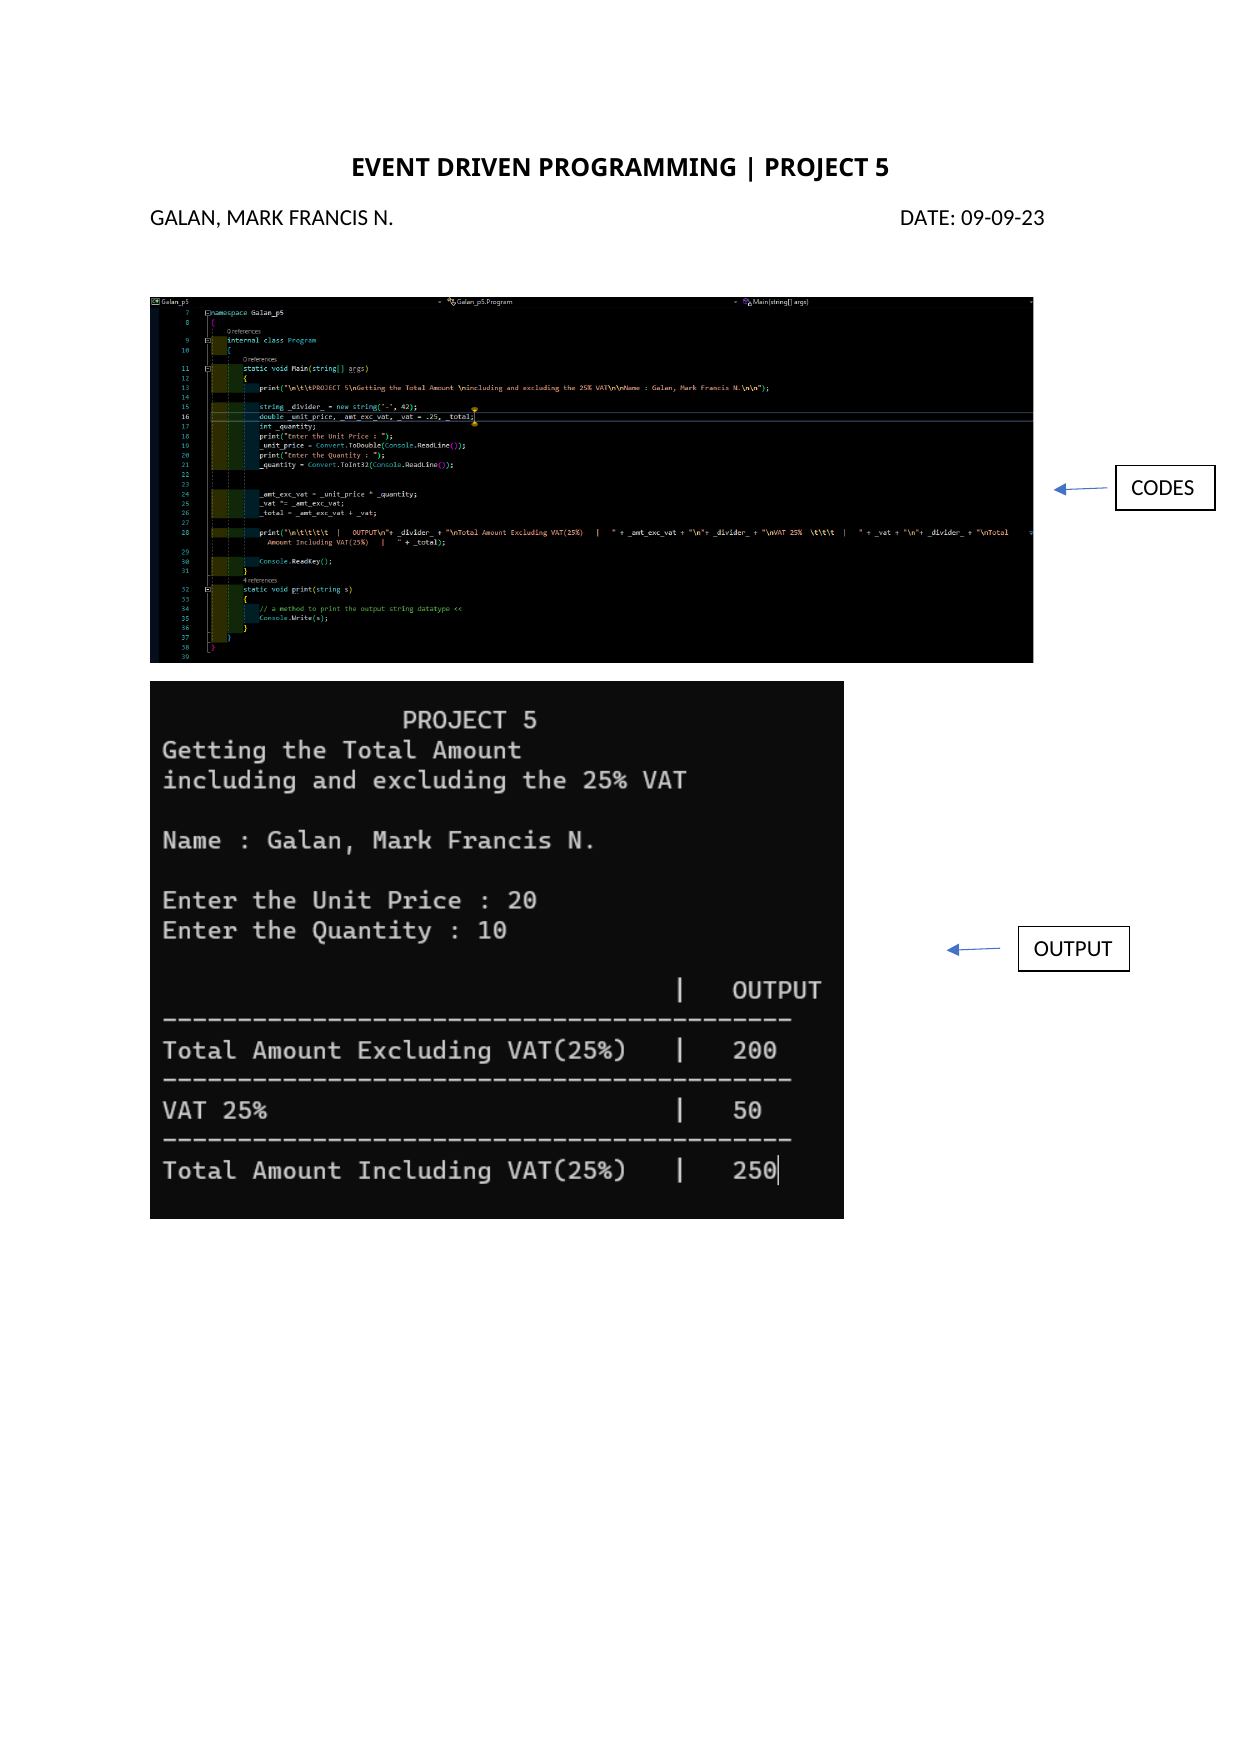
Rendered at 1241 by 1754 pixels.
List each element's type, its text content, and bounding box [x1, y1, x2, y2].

text GALAN, MARK FRANCIS N. DATE: 09-09-23 [150, 203, 1090, 231]
picture [150, 297, 1034, 663]
picture [150, 681, 844, 1219]
text EVENT DRIVEN PROGRAMMING | PROJECT 5 [150, 150, 1090, 184]
